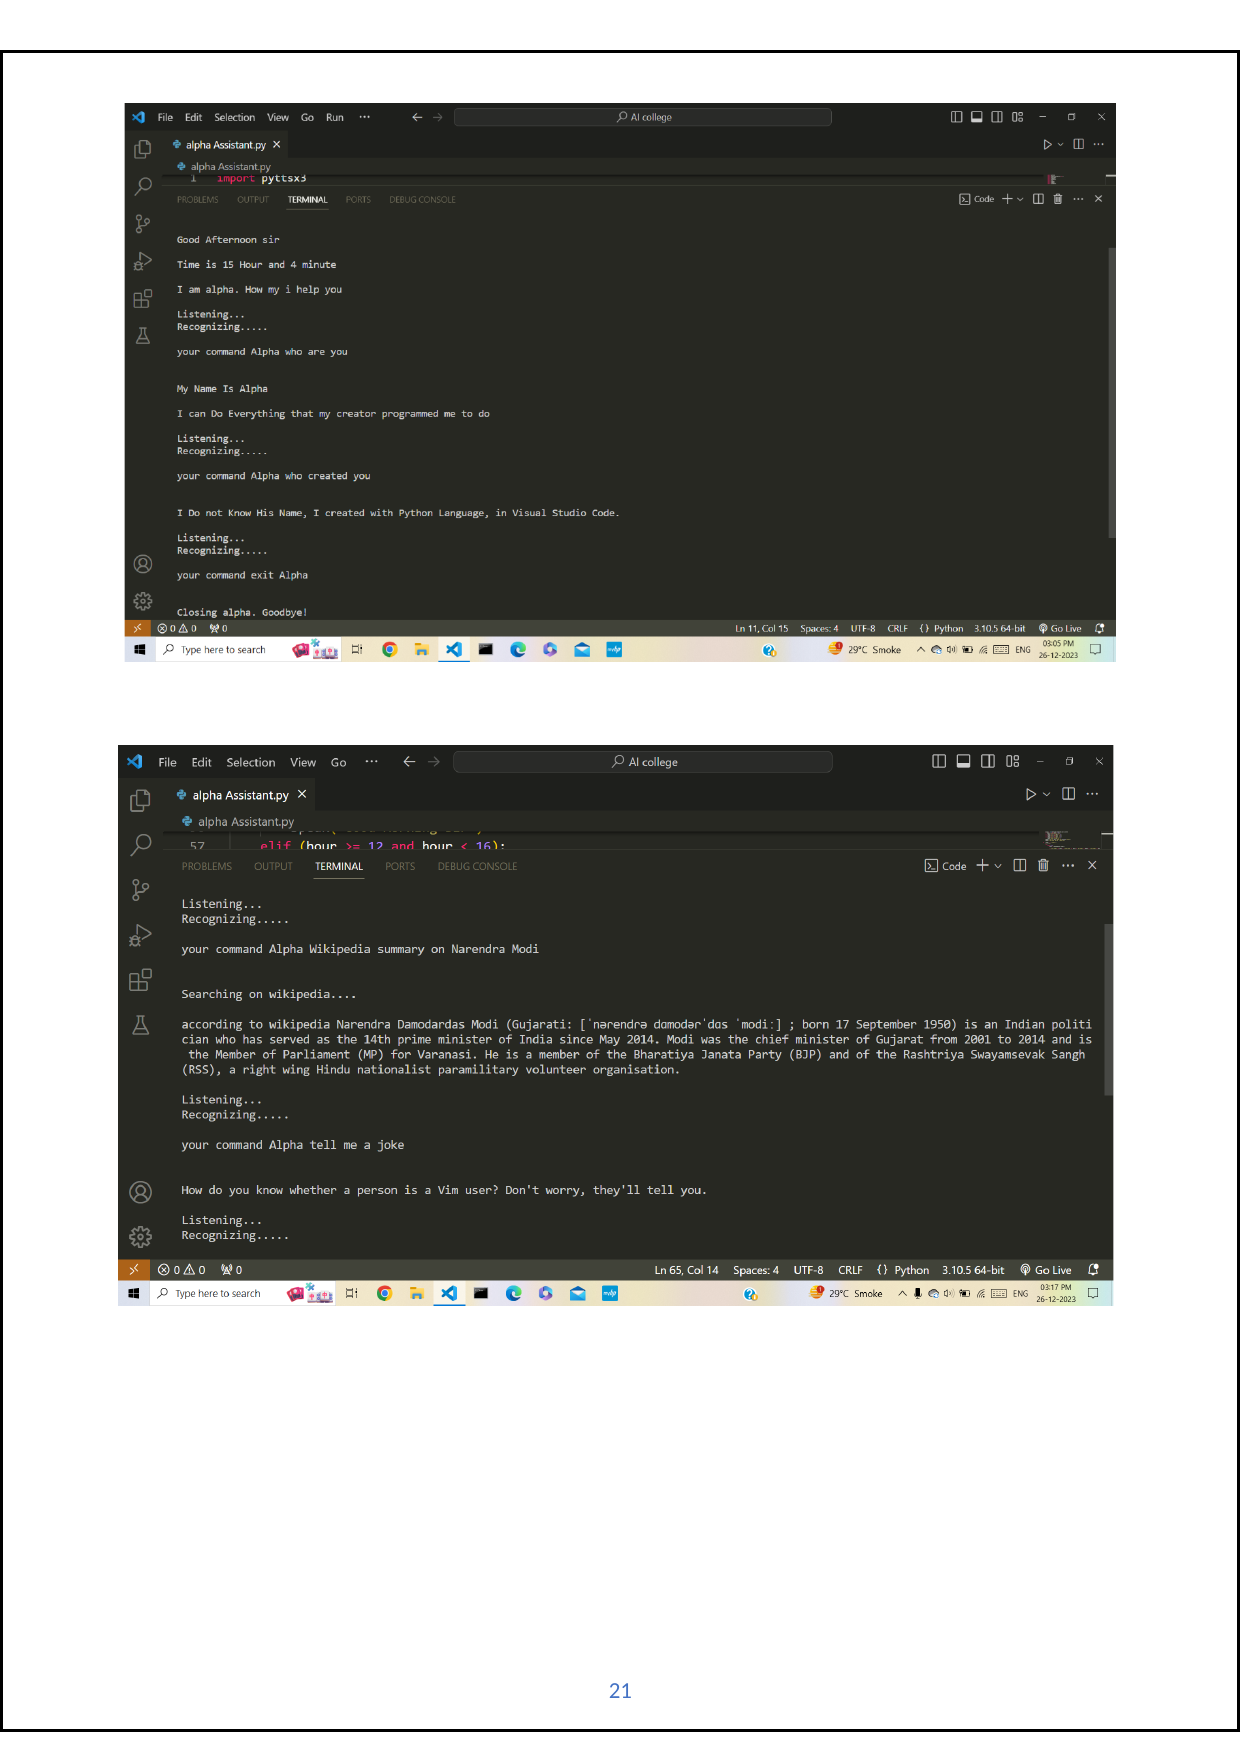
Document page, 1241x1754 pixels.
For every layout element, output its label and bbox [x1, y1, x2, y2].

picture [124, 103, 1116, 662]
picture [118, 745, 1114, 1306]
